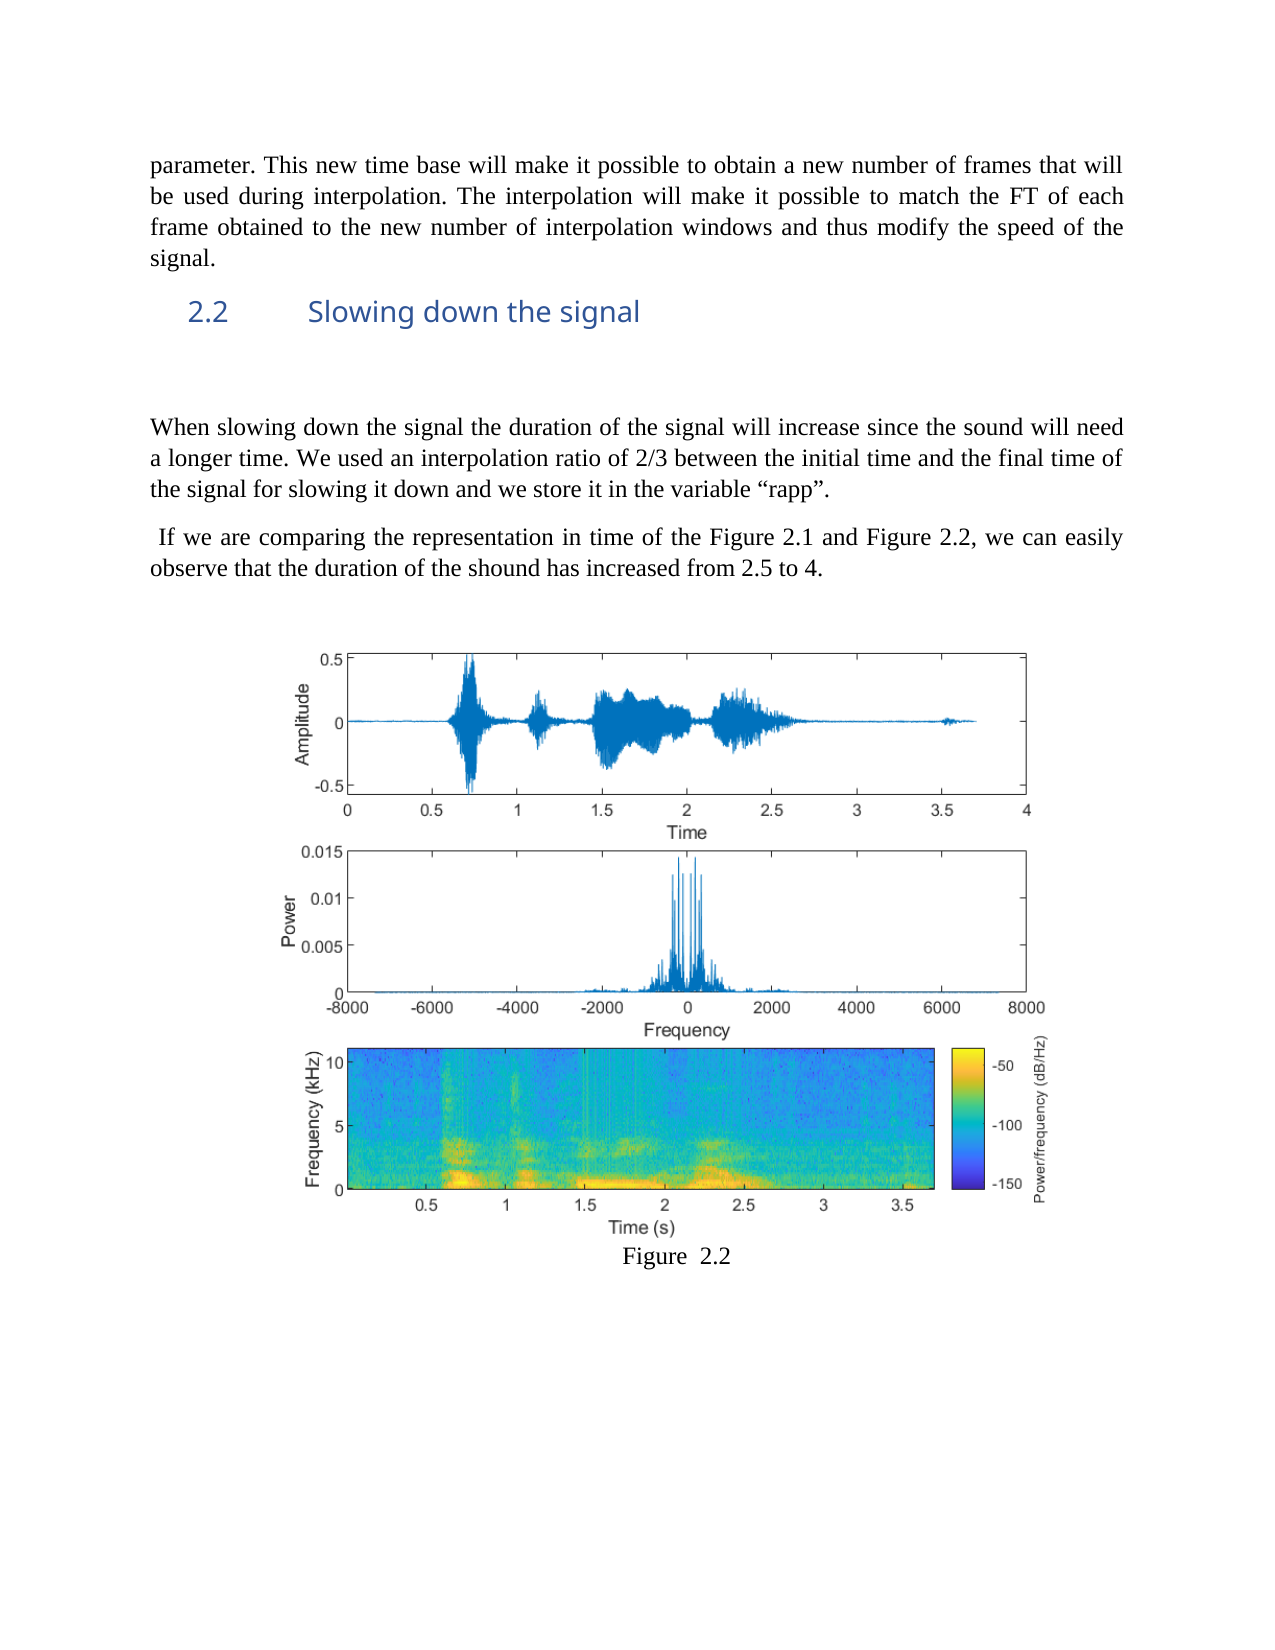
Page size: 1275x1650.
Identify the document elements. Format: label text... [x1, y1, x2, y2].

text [150, 150, 1125, 272]
text When slowing down the signal the duration of the signal will increase since the sound will need a longer time. We used an interpolation ratio of 2/3 between the initial time and the final time of the signal for slowing it down and we store it in the variable “rapp”. [150, 412, 1125, 503]
subtitle Slowing down the signal [187, 291, 1125, 331]
text If we are comparing the representation in time of the Figure 2.1 and Figure 2.2, we can easily observe that the duration of the shound has increased from 2.5 to 4. [150, 522, 1125, 582]
picture [249, 632, 1104, 1239]
list Figure 2.2 [228, 1241, 1125, 1270]
